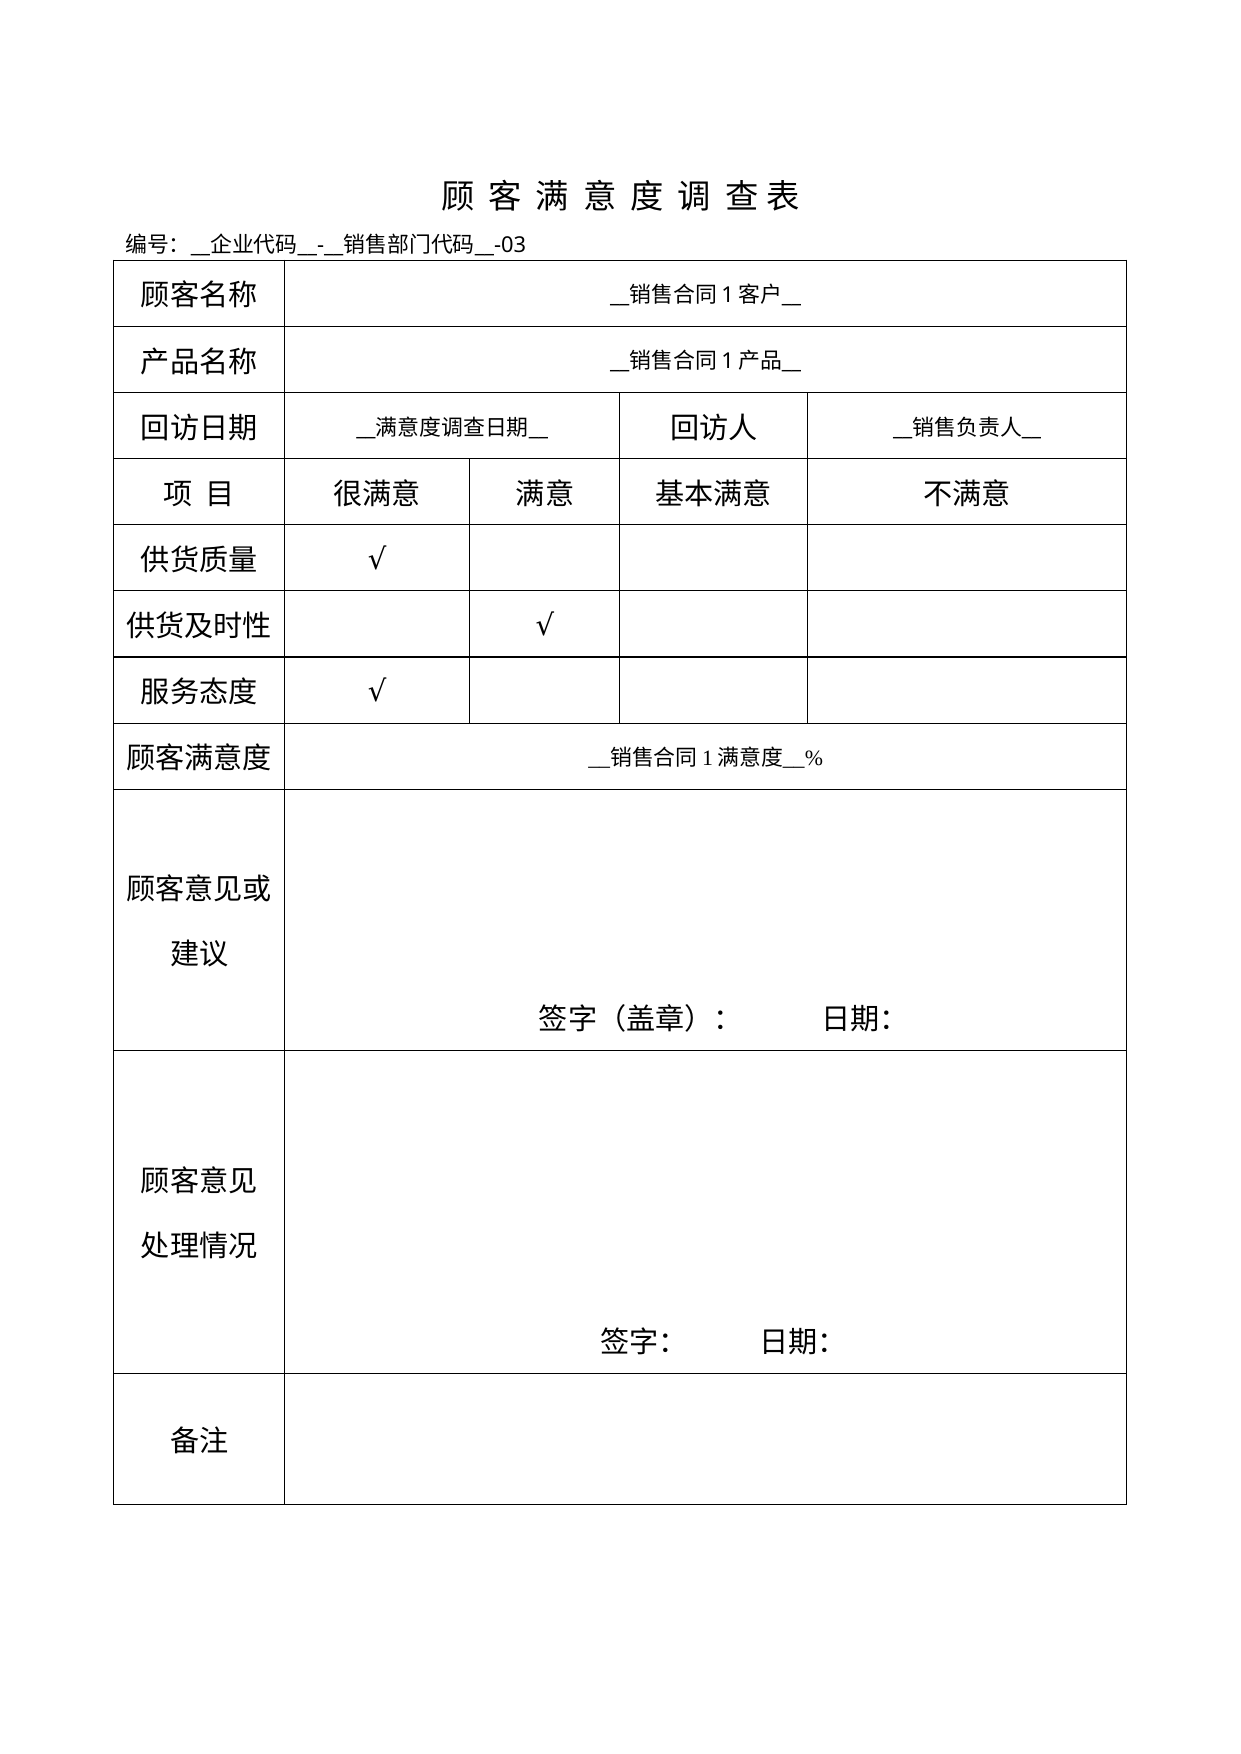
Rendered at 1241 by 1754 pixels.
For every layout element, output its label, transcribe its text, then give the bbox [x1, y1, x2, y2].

table_header 22 [106, 162, 1134, 1599]
